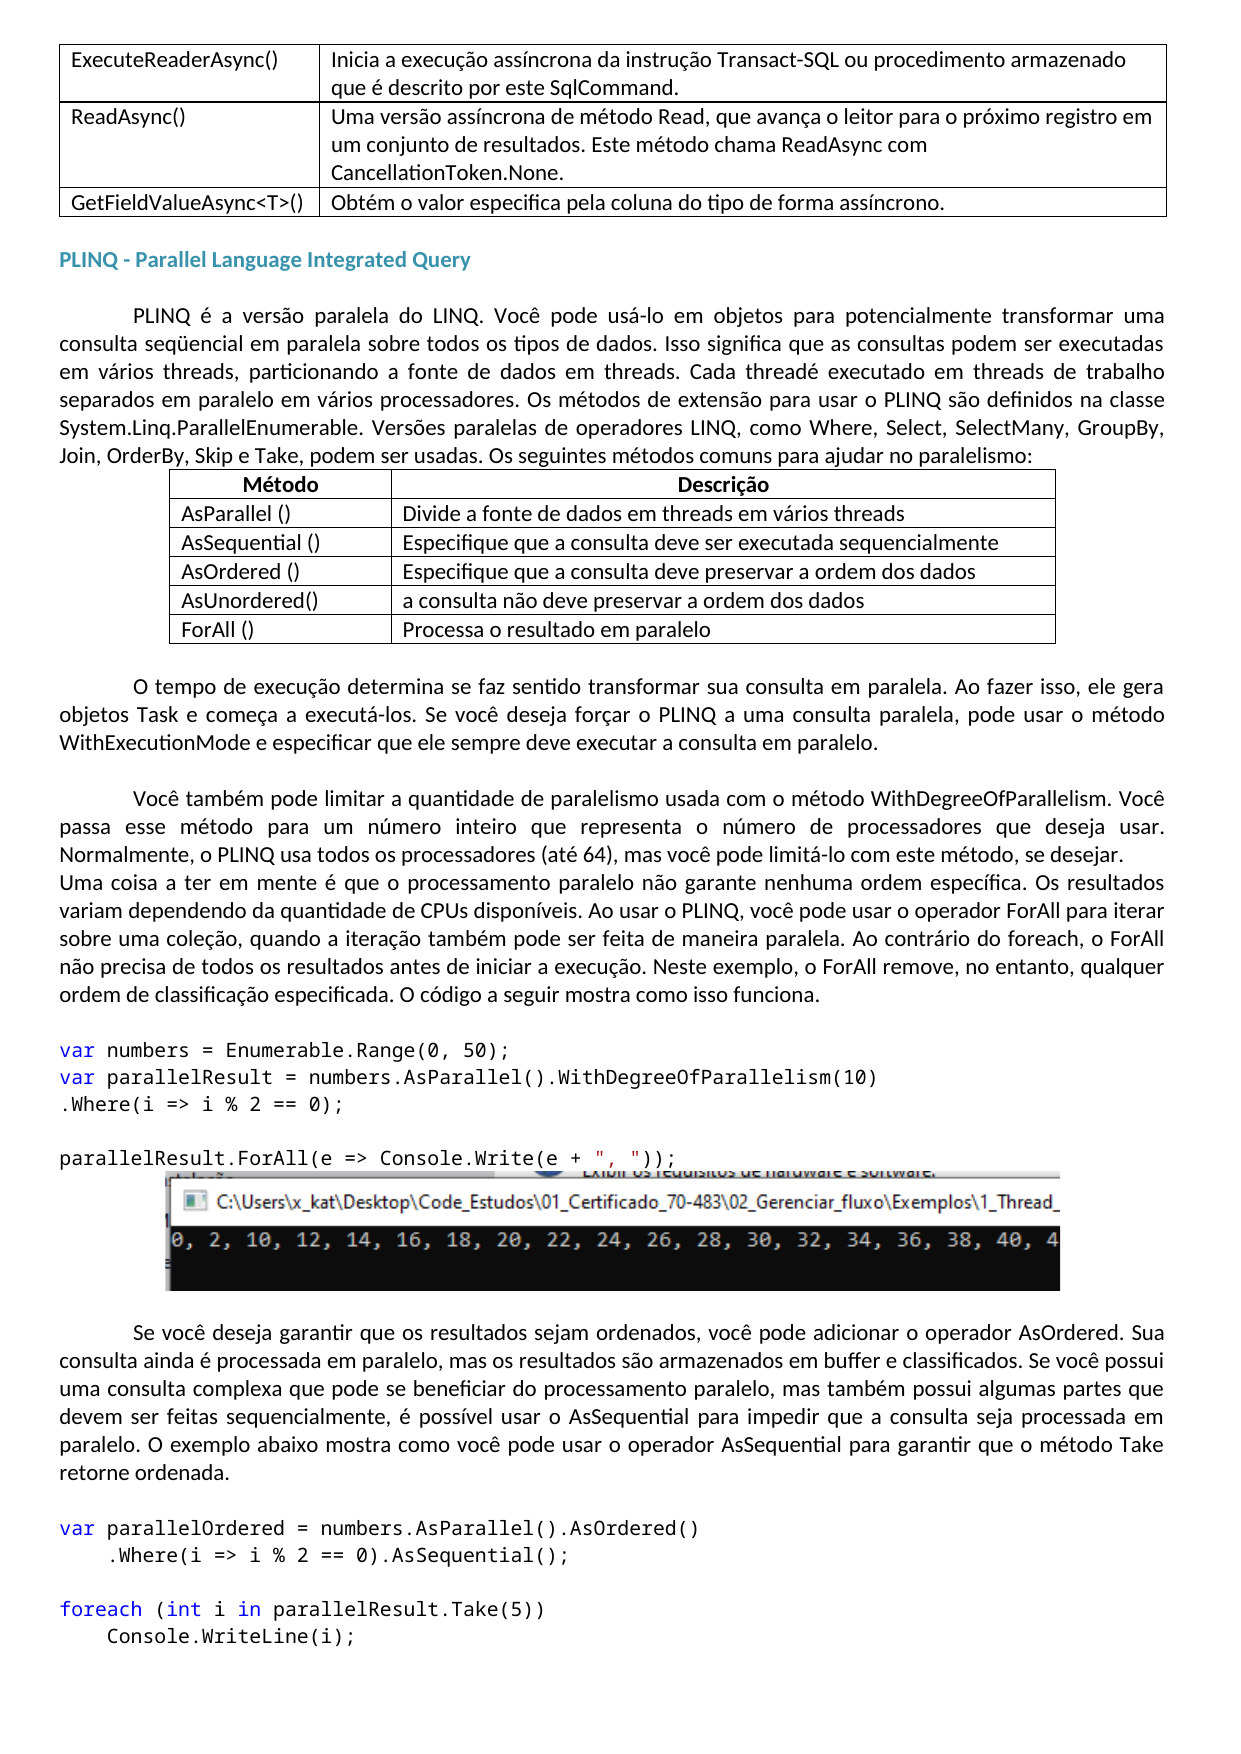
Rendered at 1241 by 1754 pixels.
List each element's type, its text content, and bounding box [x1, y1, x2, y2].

text .Where(i => i % 2 == 0).AsSequential(); [59, 1541, 1167, 1568]
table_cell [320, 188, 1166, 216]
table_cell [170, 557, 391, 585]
text parallelResult.ForAll(e => Console.Write(e + ", ")); [59, 1144, 1167, 1171]
text Se você deseja garantir que os resultados sejam ordenados, você pode adicionar o operador AsOrdered. Sua consulta ainda é processada em paralelo, mas os resultados são armazenados em buffer e classificados. Se você possui uma consulta complexa que pode se beneficiar do processamento paralelo, mas também possui algumas partes que devem ser feitas sequencialmente, é possível usar o AsSequential para impedir que a consulta seja processada em paralelo. O exemplo abaixo mostra como você pode usar o operador AsSequential para garantir que o método Take retorne ordenada. [59, 1318, 1167, 1486]
text .Where(i => i % 2 == 0); [59, 1091, 1167, 1117]
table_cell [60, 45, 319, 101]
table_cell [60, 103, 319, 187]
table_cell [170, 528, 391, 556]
text var numbers = Enumerable.Range(0, 50); [59, 1037, 1167, 1063]
picture [165, 1171, 1061, 1291]
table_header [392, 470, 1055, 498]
text PLINQ - Parallel Language Integrated Query [59, 245, 1167, 273]
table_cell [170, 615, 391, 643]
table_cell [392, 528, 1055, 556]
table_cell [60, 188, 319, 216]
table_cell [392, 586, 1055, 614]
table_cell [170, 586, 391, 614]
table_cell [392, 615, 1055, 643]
text PLINQ é a versão paralela do LINQ. Você pode usá-lo em objetos para potencialmente transformar uma consulta seqüencial em paralela sobre todos os tipos de dados. Isso significa que as consultas podem ser executadas em vários threads, particionando a fonte de dados em threads. Cada threadé executado em threads de trabalho separados em paralelo em vários processadores. Os métodos de extensão para usar o PLINQ são definidos na classe System.Linq.ParallelEnumerable. Versões paralelas de operadores LINQ, como Where, Select, SelectMany, GroupBy, Join, OrderBy, Skip e Take, podem ser usadas. Os seguintes métodos comuns para ajudar no paralelismo: [59, 301, 1167, 469]
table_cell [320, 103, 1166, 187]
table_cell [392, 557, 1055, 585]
text var parallelResult = numbers.AsParallel().WithDegreeOfParallelism(10) [59, 1063, 1167, 1091]
text foreach (int i in parallelResult.Take(5)) [59, 1595, 1167, 1622]
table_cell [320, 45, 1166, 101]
text Você também pode limitar a quantidade de paralelismo usada com o método WithDegreeOfParallelism. Você passa esse método para um número inteiro que representa o número de processadores que deseja usar. Normalmente, o PLINQ usa todos os processadores (até 64), mas você pode limitá-lo com este método, se desejar. [59, 784, 1167, 868]
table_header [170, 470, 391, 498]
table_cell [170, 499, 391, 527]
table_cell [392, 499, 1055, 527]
text Uma coisa a ter em mente é que o processamento paralelo não garante nenhuma ordem específica. Os resultados variam dependendo da quantidade de CPUs disponíveis. Ao usar o PLINQ, você pode usar o operador ForAll para iterar sobre uma coleção, quando a iteração também pode ser feita de maneira paralela. Ao contrário do foreach, o ForAll não precisa de todos os resultados antes de iniciar a execução. Neste exemplo, o ForAll remove, no entanto, qualquer ordem de classificação especificada. O código a seguir mostra como isso funciona. [59, 868, 1167, 1008]
text Console.WriteLine(i); [59, 1622, 1167, 1649]
text var parallelOrdered = numbers.AsParallel().AsOrdered() [59, 1514, 1167, 1541]
text O tempo de execução determina se faz sentido transformar sua consulta em paralela. Ao fazer isso, ele gera objetos Task e começa a executá-los. Se você deseja forçar o PLINQ a uma consulta paralela, pode usar o método WithExecutionMode e especificar que ele sempre deve executar a consulta em paralelo. [59, 672, 1167, 756]
